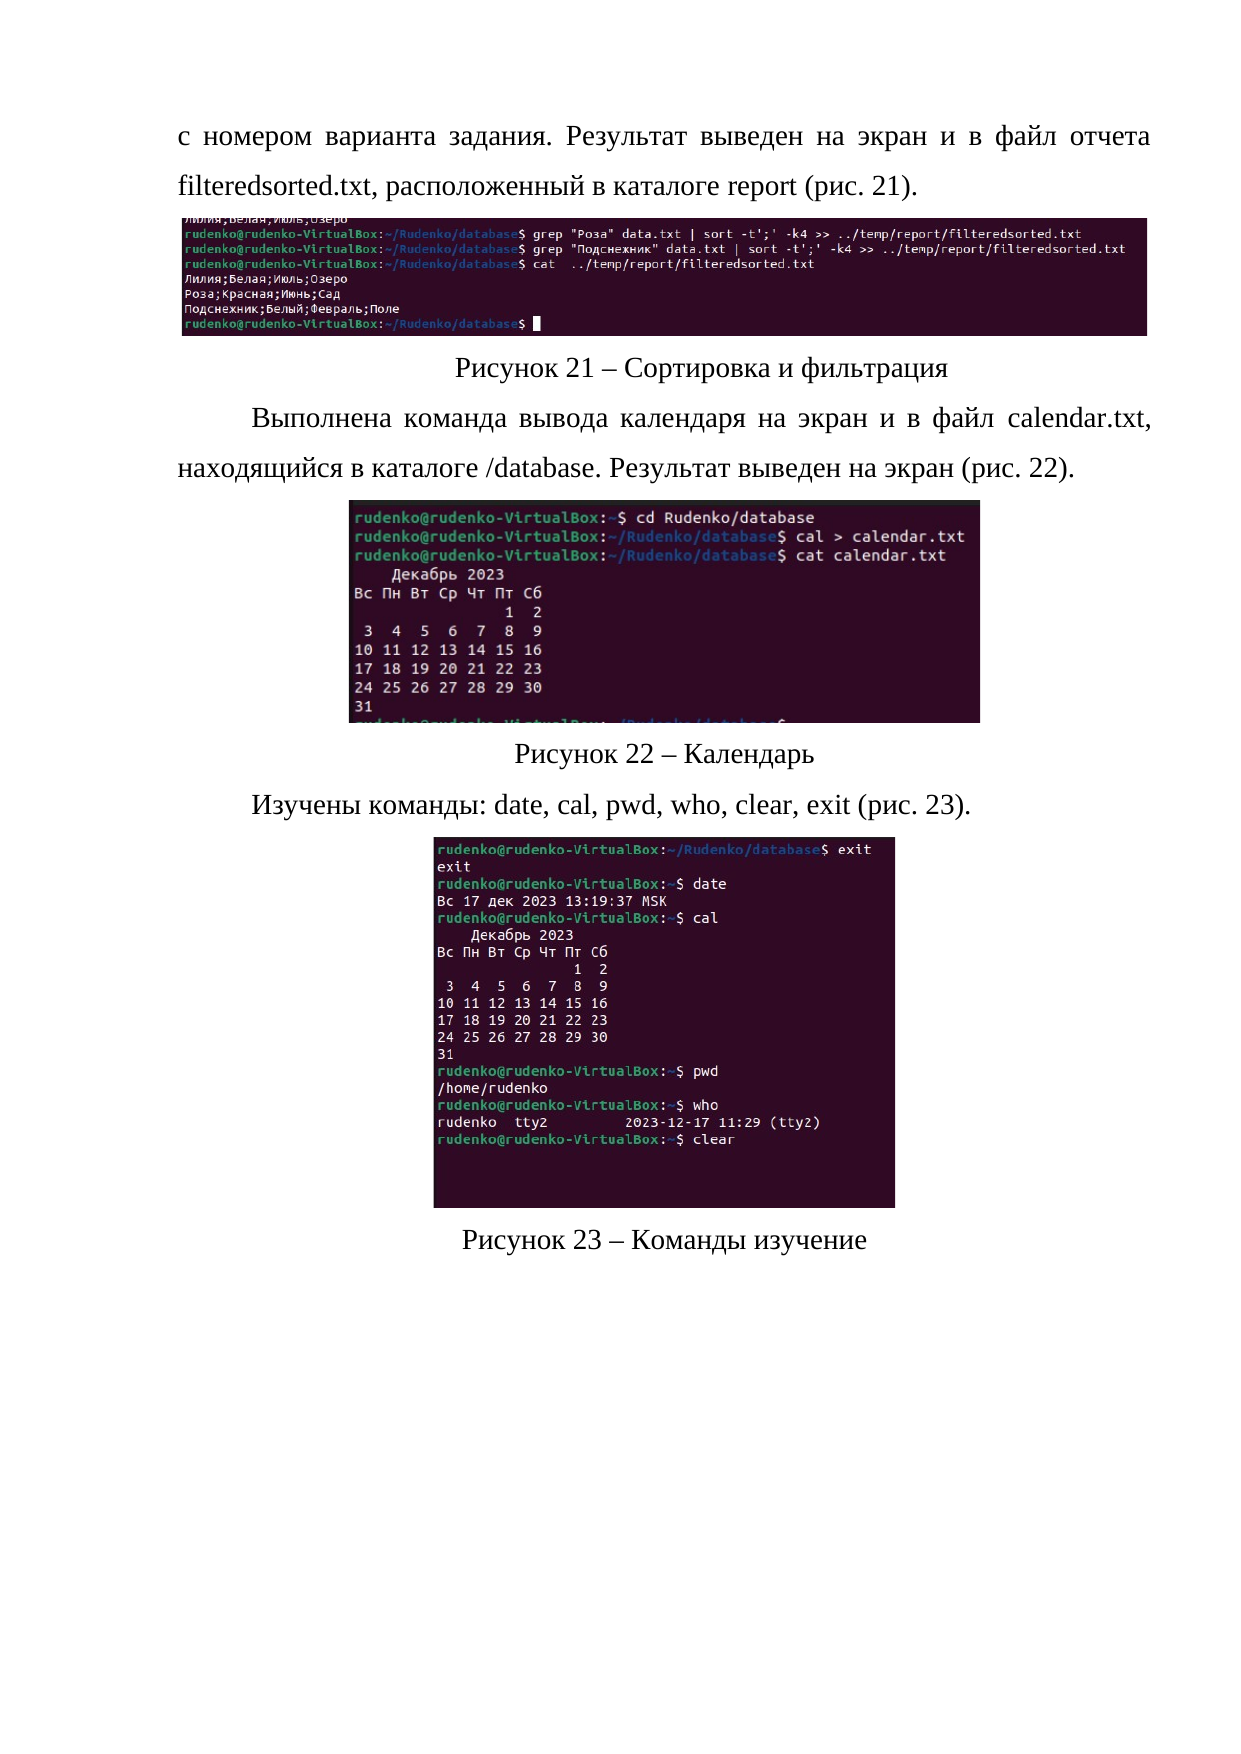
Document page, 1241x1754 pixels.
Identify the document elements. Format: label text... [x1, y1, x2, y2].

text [177, 118, 1152, 202]
picture [348, 500, 980, 723]
text Рисунок 22 – Календарь [177, 736, 1152, 770]
text Изучены команды: date, cal, pwd, who, clear, exit (рис. 23). [177, 787, 1152, 820]
text Рисунок 23 – Команды изучение [177, 1222, 1152, 1255]
picture [433, 837, 896, 1208]
text Рисунок 21 – Сортировка и фильтрация [177, 350, 1152, 383]
text Выполнена команда вывода календаря на экран и в файл calendar.txt, находящийся в каталоге /database. Результат выведен на экран (рис. 22). [177, 400, 1152, 484]
picture [181, 218, 1148, 336]
